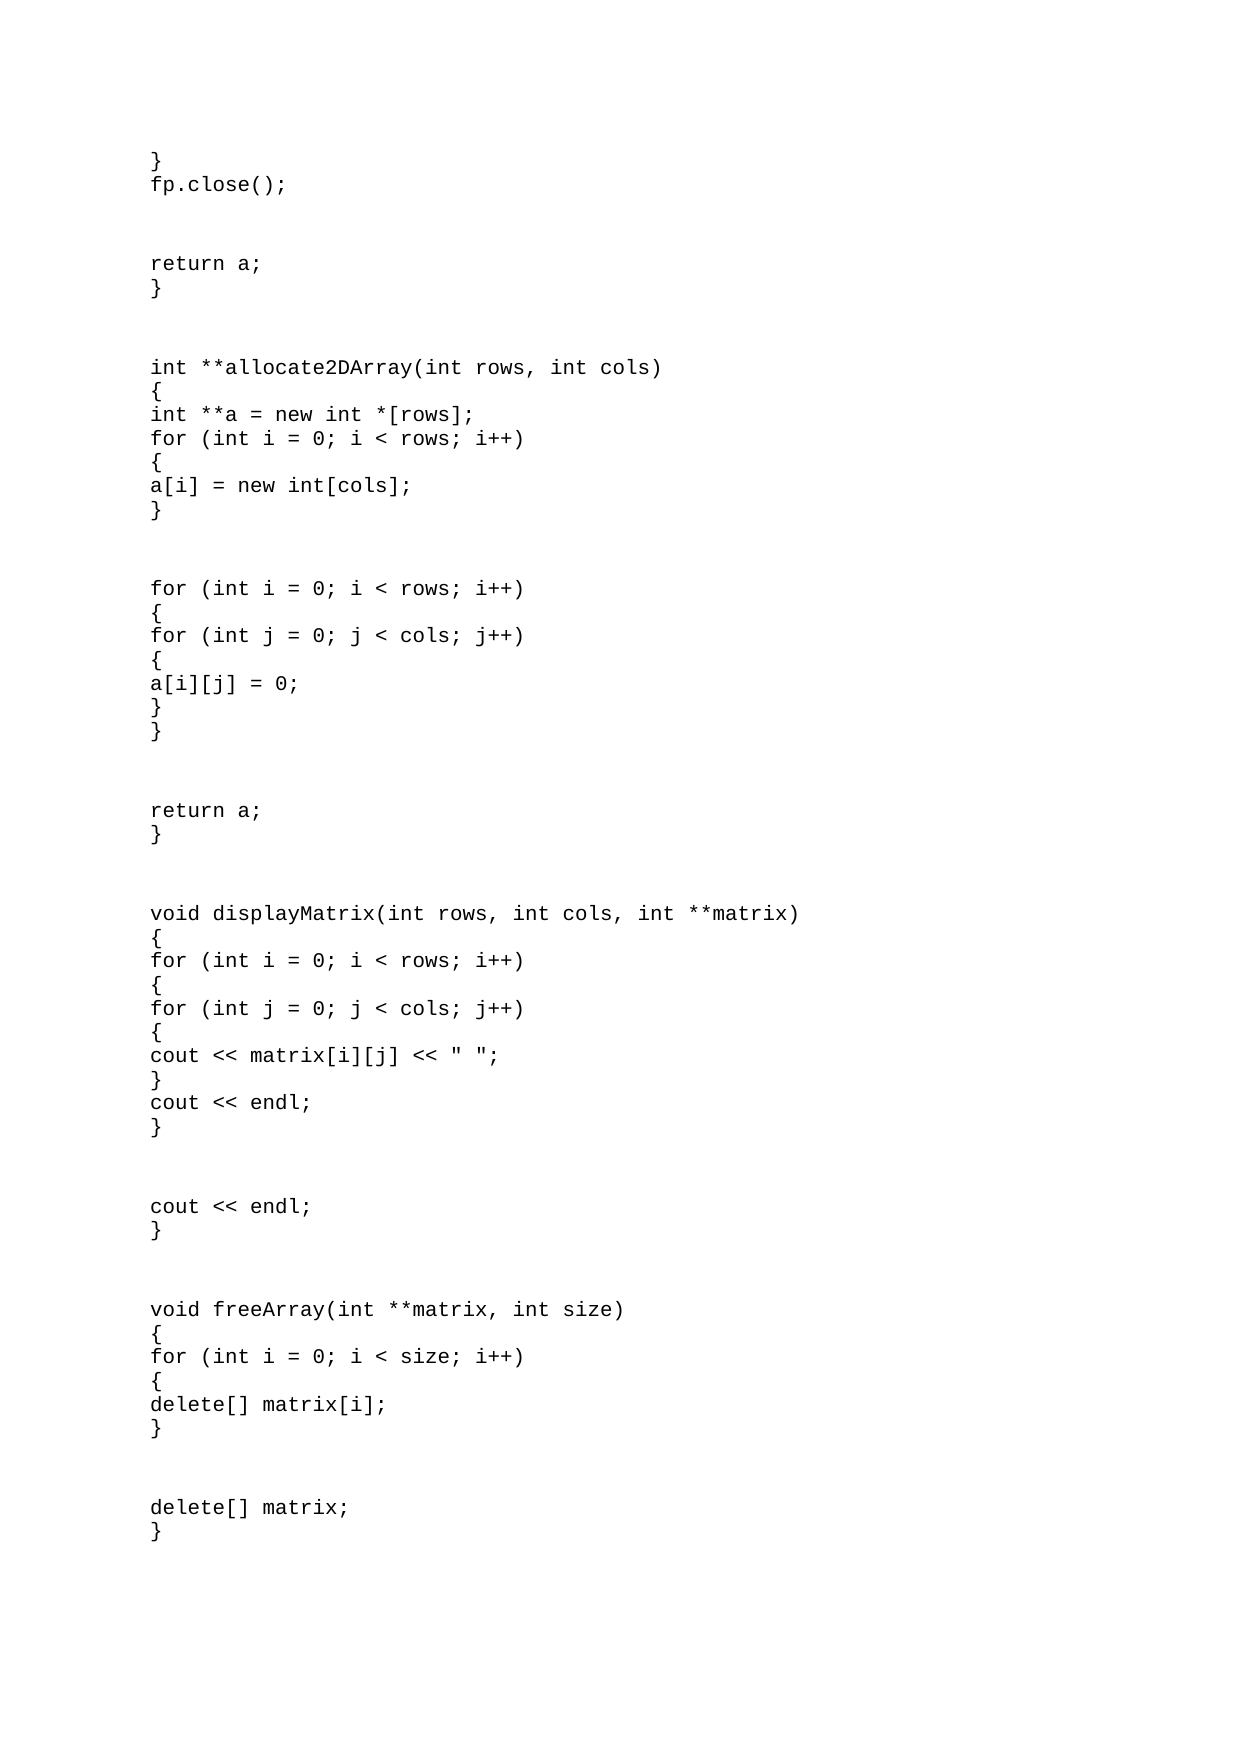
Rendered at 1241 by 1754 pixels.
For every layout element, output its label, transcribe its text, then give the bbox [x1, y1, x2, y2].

text delete[] matrix[i]; [150, 1393, 1090, 1417]
text void displayMatrix(int rows, int cols, int **matrix) [150, 903, 1090, 927]
text int **a = new int *[rows]; [150, 404, 1090, 428]
text { [150, 1323, 1090, 1346]
text cout << endl; [150, 1196, 1090, 1219]
text } [150, 277, 1090, 301]
text return a; [150, 253, 1090, 277]
text for (int i = 0; i < rows; i++) [150, 428, 1090, 451]
text } [150, 498, 1090, 522]
text for (int j = 0; j < cols; j++) [150, 626, 1090, 649]
text } [150, 696, 1090, 720]
text a[i] = new int[cols]; [150, 475, 1090, 498]
text cout << matrix[i][j] << " "; [150, 1045, 1090, 1069]
text { [150, 380, 1090, 404]
text { [150, 1370, 1090, 1393]
text } [150, 1069, 1090, 1092]
text for (int i = 0; i < rows; i++) [150, 950, 1090, 974]
text } [150, 1116, 1090, 1139]
text for (int i = 0; i < size; i++) [150, 1346, 1090, 1370]
text for (int j = 0; j < cols; j++) [150, 998, 1090, 1021]
text { [150, 1021, 1090, 1045]
text } [150, 150, 1090, 174]
text delete[] matrix; [150, 1497, 1090, 1521]
text } [150, 1417, 1090, 1441]
text } [150, 1521, 1090, 1544]
text cout << endl; [150, 1092, 1090, 1116]
text } [150, 1219, 1090, 1243]
text { [150, 649, 1090, 673]
text fp.close(); [150, 174, 1090, 197]
text void freeArray(int **matrix, int size) [150, 1299, 1090, 1323]
text { [150, 927, 1090, 950]
text { [150, 974, 1090, 998]
text return a; [150, 800, 1090, 823]
text { [150, 451, 1090, 475]
text a[i][j] = 0; [150, 673, 1090, 696]
text int **allocate2DArray(int rows, int cols) [150, 357, 1090, 380]
text { [150, 602, 1090, 626]
text } [150, 720, 1090, 744]
text for (int i = 0; i < rows; i++) [150, 578, 1090, 602]
text } [150, 823, 1090, 847]
